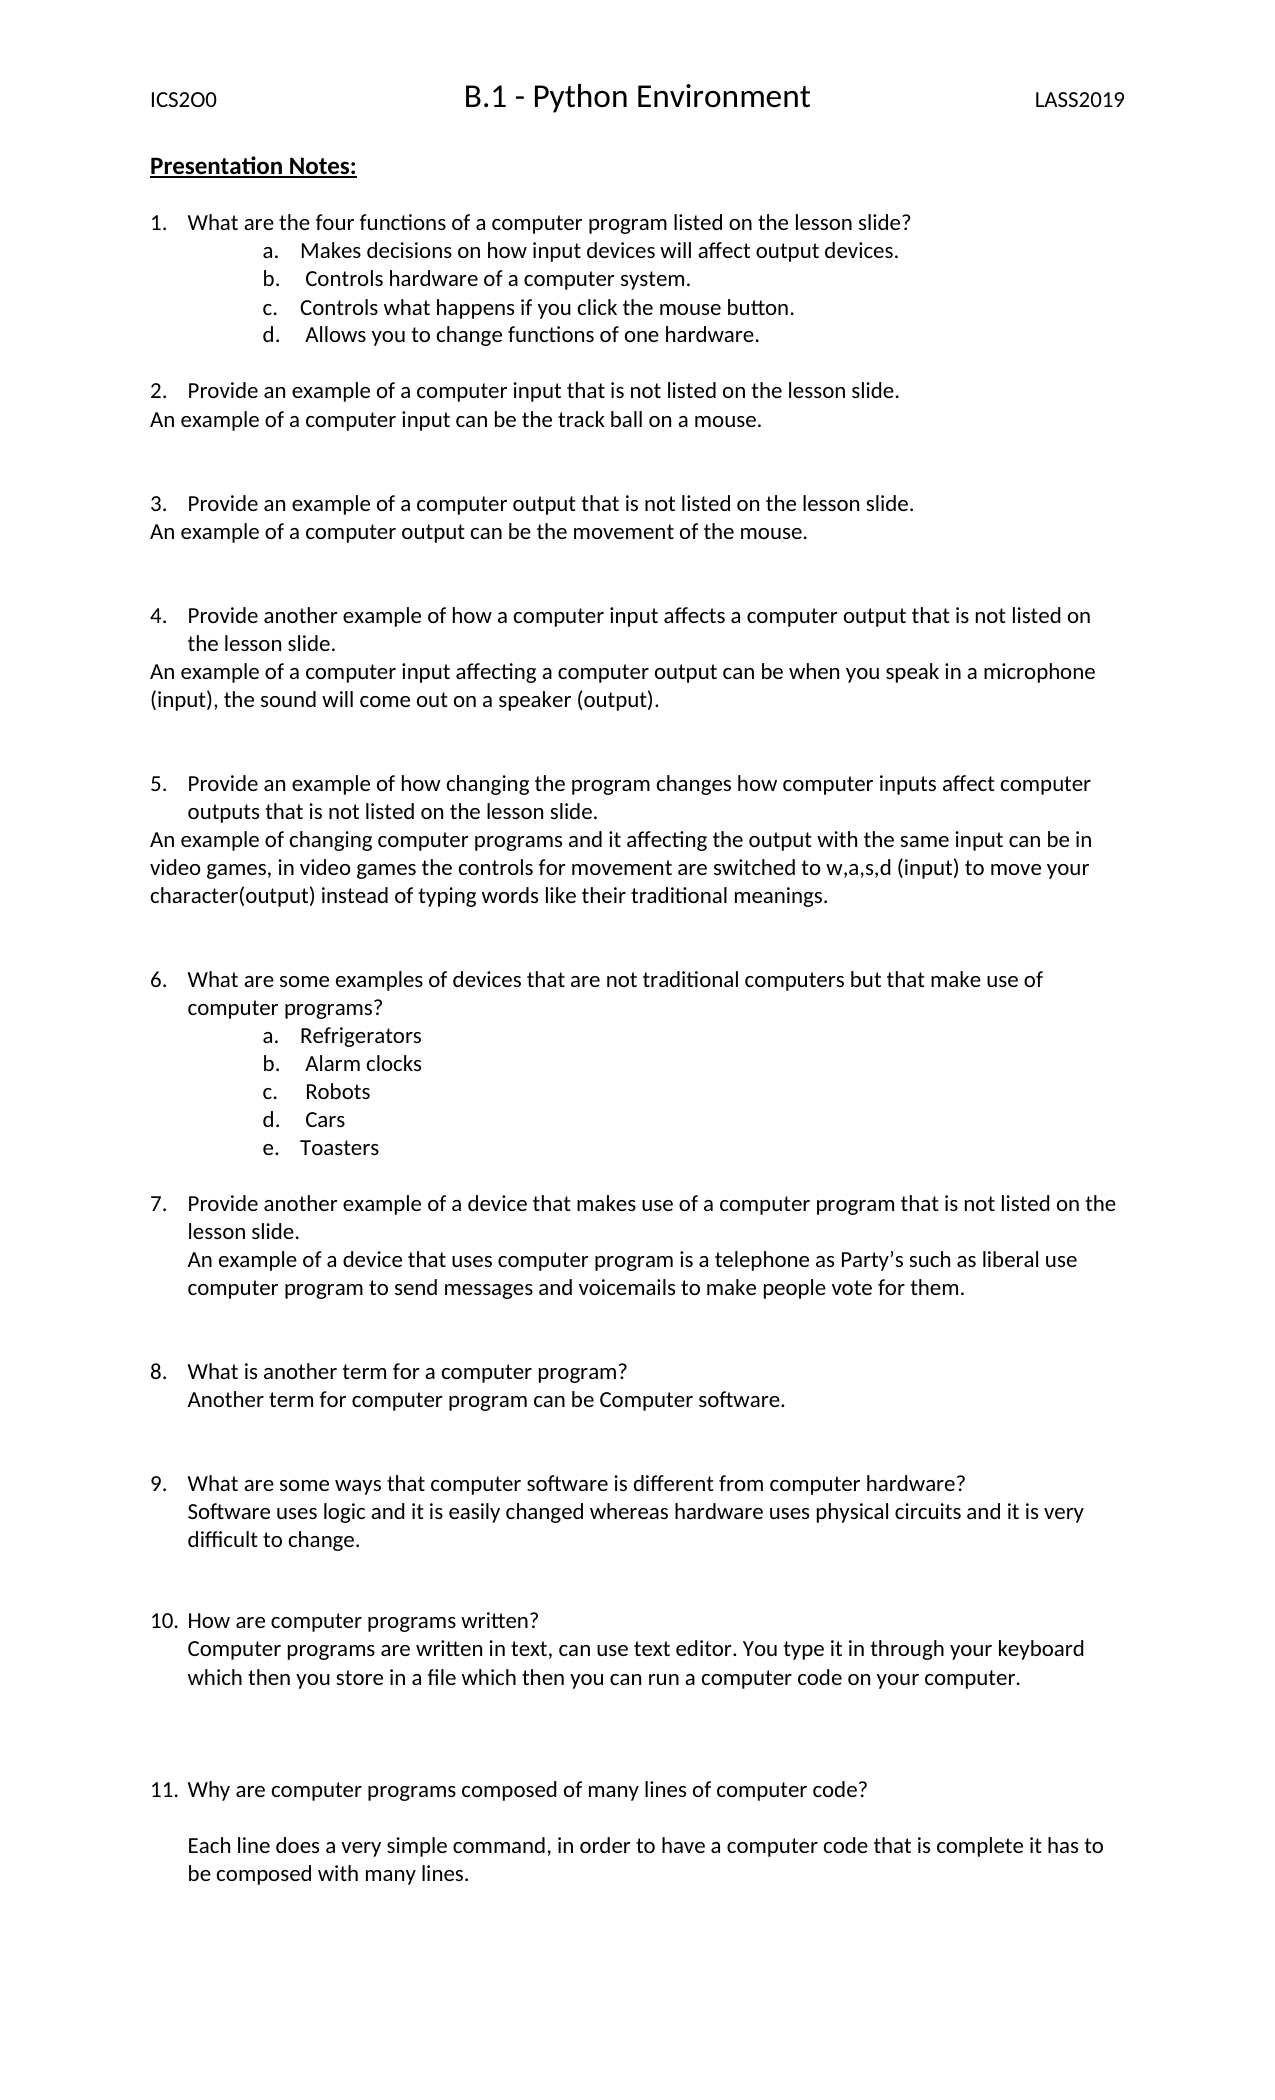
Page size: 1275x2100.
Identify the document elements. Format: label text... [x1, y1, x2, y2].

text Presentation Notes: [150, 150, 1125, 181]
list What are some ways that computer software is different from computer hardware? [150, 1469, 1125, 1497]
text Computer programs are written in text, can use text editor. You type it in through your keyboard which then you store in a file which then you can run a computer code on your computer. [187, 1634, 1125, 1691]
list Cars [262, 1105, 1125, 1133]
text Each line does a very simple command, in order to have a computer code that is complete it has to be composed with many lines. [187, 1831, 1125, 1887]
list What are the four functions of a computer program listed on the lesson slide? [150, 208, 1125, 237]
list Why are computer programs composed of many lines of computer code? [150, 1775, 1125, 1803]
list What is another term for a computer program? [150, 1357, 1125, 1385]
list Provide an example of how changing the program changes how computer inputs affect computer outputs that is not listed on the lesson slide. [150, 769, 1125, 825]
list Provide an example of a computer input that is not listed on the lesson slide. [150, 377, 1125, 405]
text An example of changing computer programs and it affecting the output with the same input can be in video games, in video games the controls for movement are switched to w,a,s,d (input) to move your character(output) instead of typing words like their traditional meanings. [150, 825, 1125, 909]
list Toasters [262, 1133, 1125, 1161]
list What are some examples of devices that are not traditional computers but that make use of computer programs? [150, 965, 1125, 1021]
list Controls what happens if you click the mouse button. [262, 293, 1125, 321]
text An example of a device that uses computer program is a telephone as Party’s such as liberal use computer program to send messages and voicemails to make people vote for them. [187, 1245, 1125, 1301]
text An example of a computer input affecting a computer output can be when you speak in a microphone (input), the sound will come out on a speaker (output). [150, 657, 1125, 713]
list Controls hardware of a computer system. [262, 264, 1125, 293]
list Provide another example of how a computer input affects a computer output that is not listed on the lesson slide. [150, 601, 1125, 657]
list Refrigerators [262, 1021, 1125, 1049]
text An example of a computer input can be the track ball on a mouse. [150, 405, 1125, 433]
list Provide another example of a device that makes use of a computer program that is not listed on the lesson slide. [150, 1189, 1125, 1245]
text Software uses logic and it is easily changed whereas hardware uses physical circuits and it is very difficult to change. [187, 1497, 1125, 1553]
list Makes decisions on how input devices will affect output devices. [262, 237, 1125, 264]
list Alarm clocks [262, 1049, 1125, 1077]
list Provide an example of a computer output that is not listed on the lesson slide. [150, 489, 1125, 517]
text An example of a computer output can be the movement of the mouse. [150, 517, 1125, 545]
text Another term for computer program can be Computer software. [187, 1385, 1125, 1413]
list How are computer programs written? [150, 1607, 1125, 1634]
list Robots [262, 1077, 1125, 1105]
list Allows you to change functions of one hardware. [262, 321, 1125, 349]
